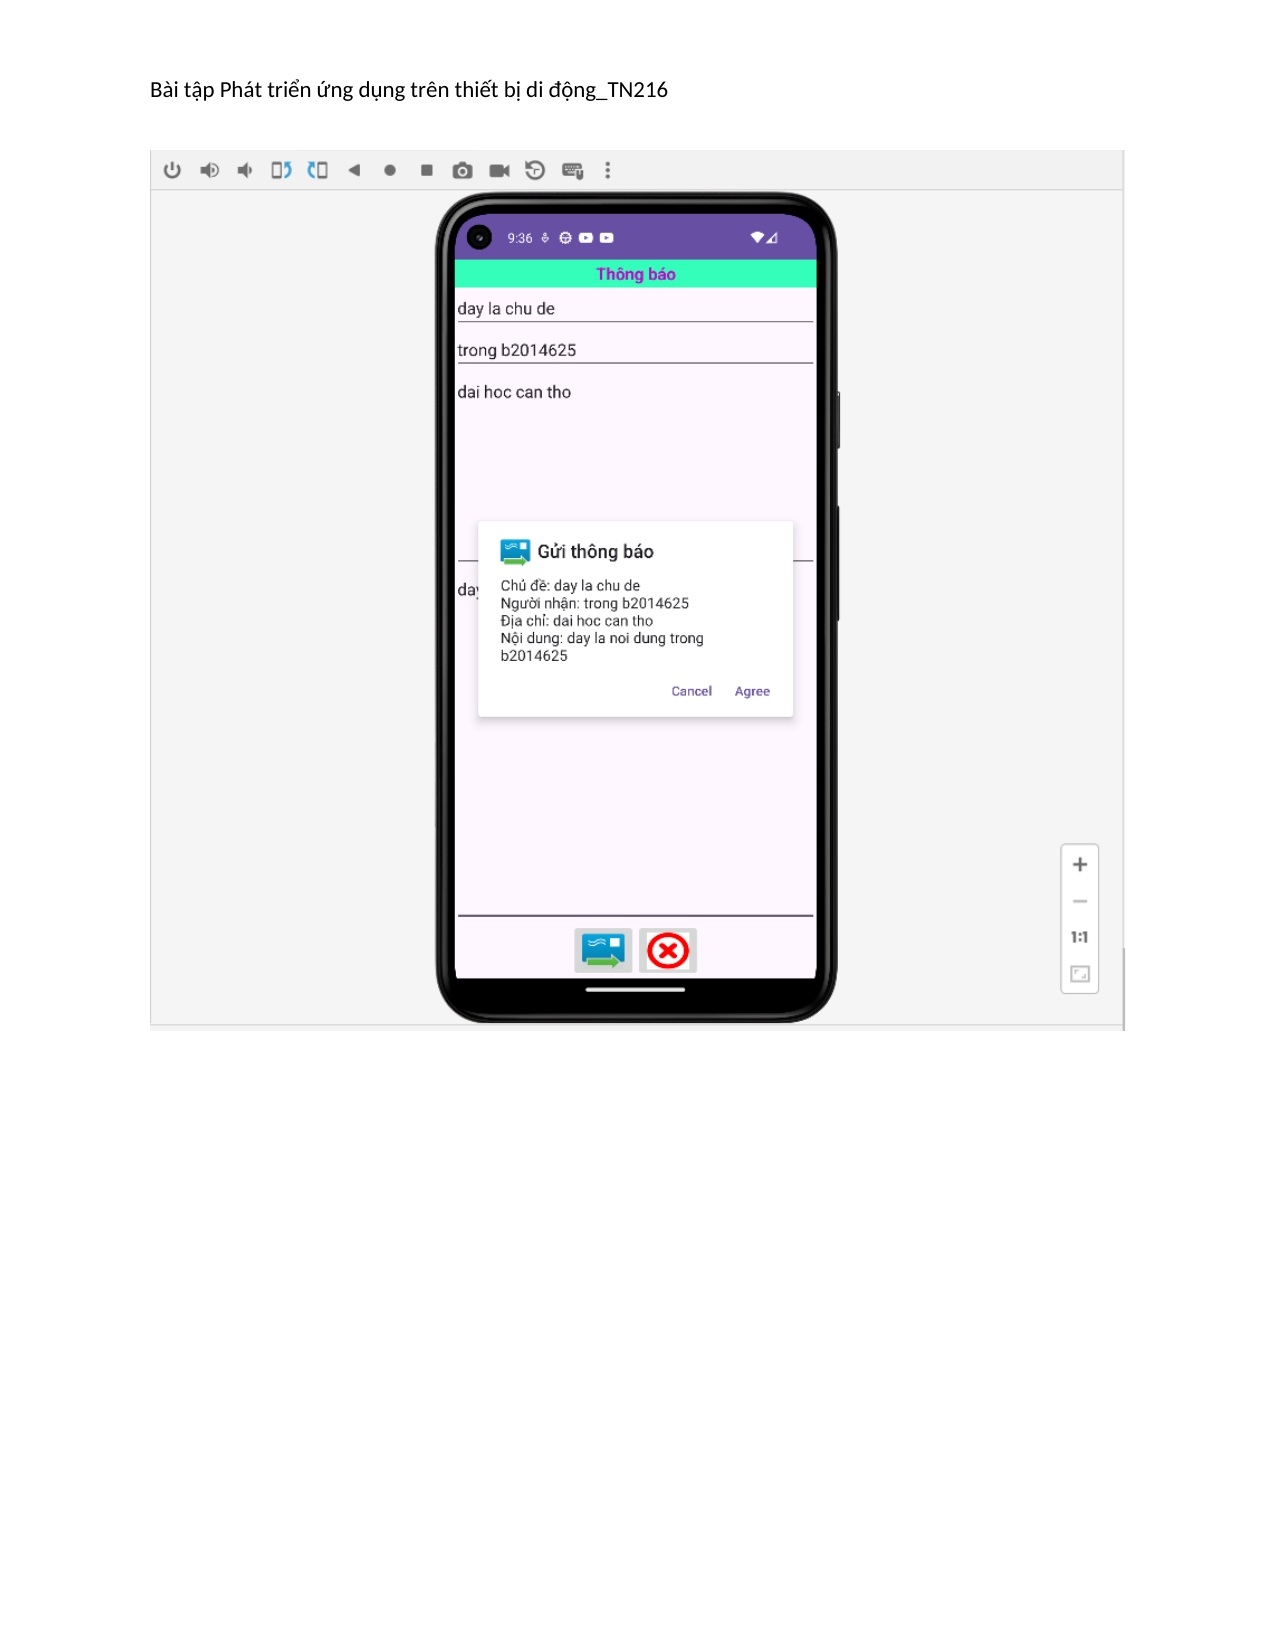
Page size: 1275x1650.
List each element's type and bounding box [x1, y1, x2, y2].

picture [150, 150, 1125, 1031]
